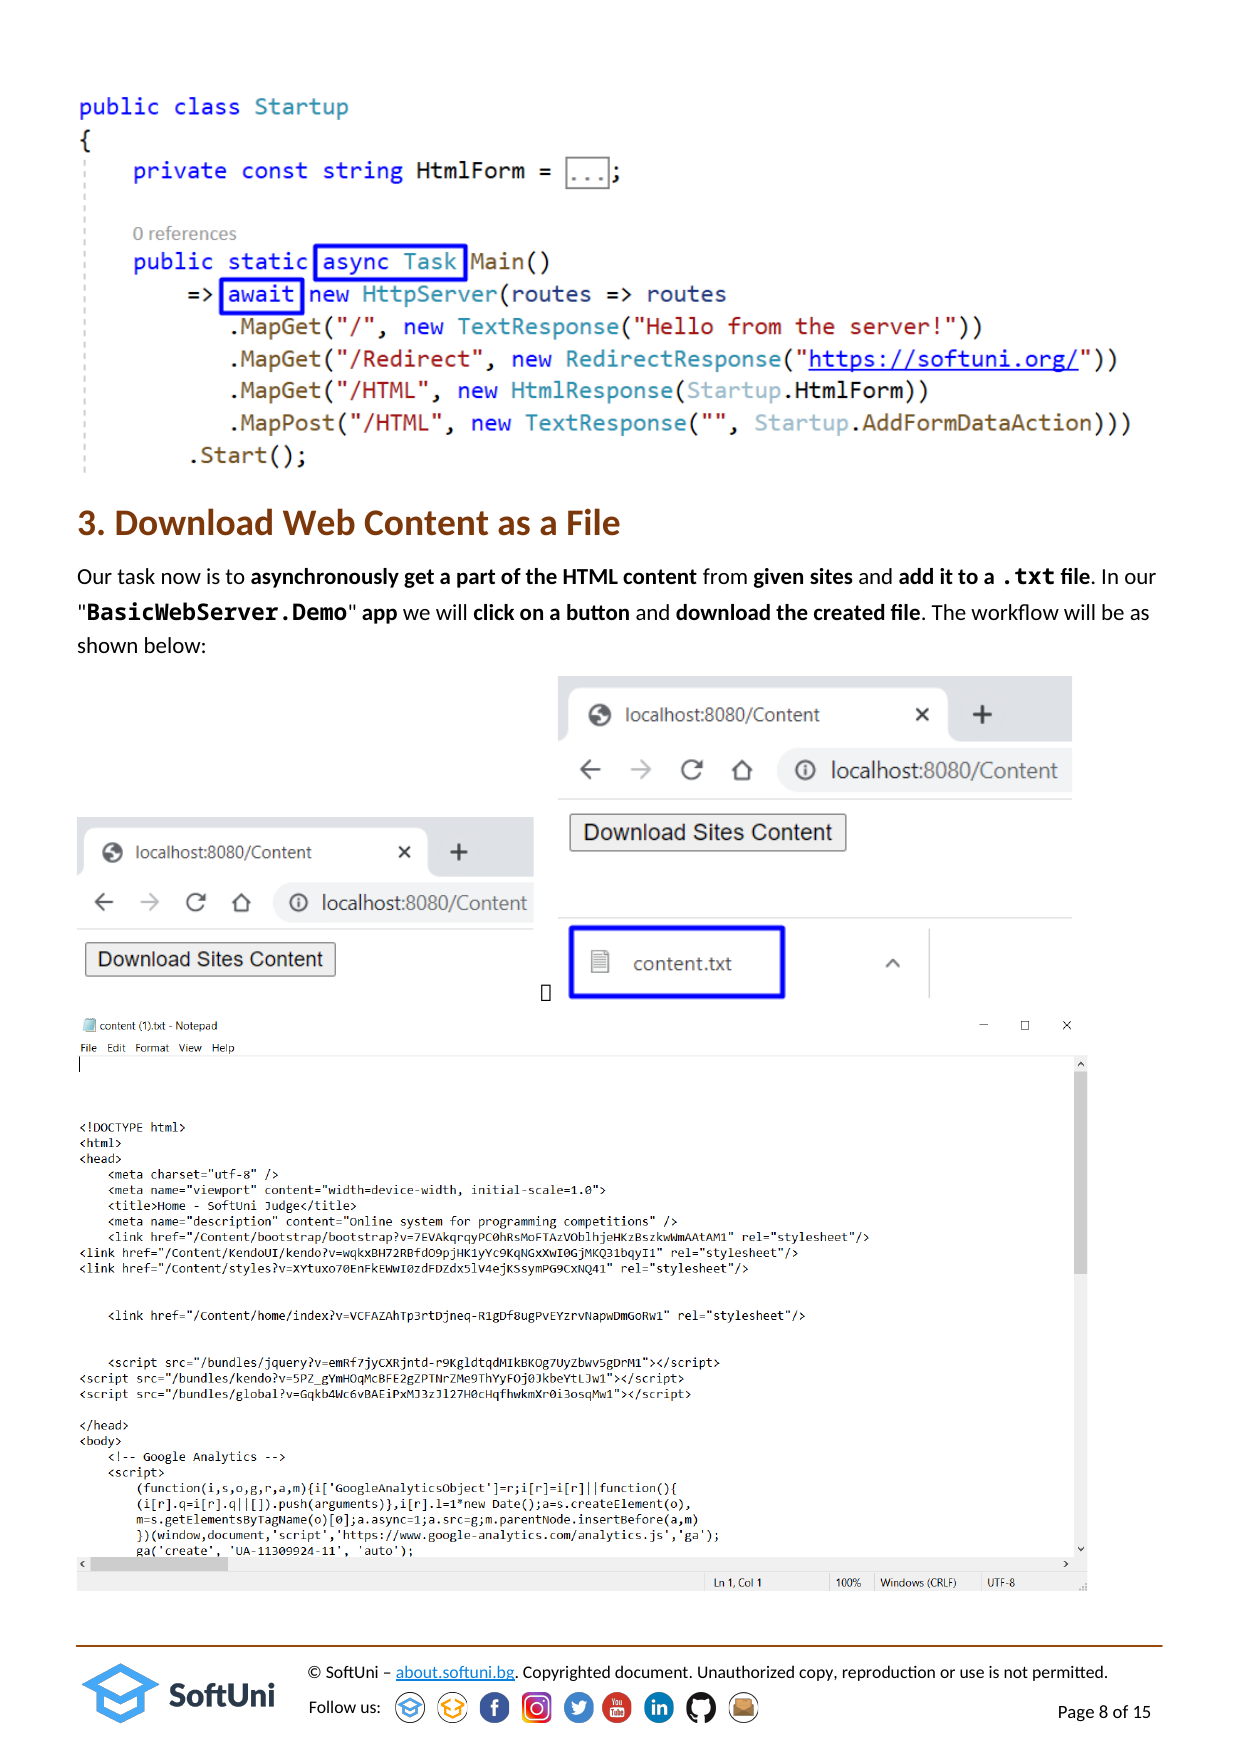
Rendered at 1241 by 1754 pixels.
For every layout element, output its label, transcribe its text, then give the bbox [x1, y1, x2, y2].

picture [522, 1692, 552, 1723]
picture [686, 1692, 716, 1723]
picture [557, 676, 1073, 1002]
picture [75, 1658, 281, 1729]
picture [665, 1692, 674, 1701]
picture [658, 1705, 667, 1714]
picture [602, 1692, 632, 1723]
picture [564, 1692, 594, 1723]
picture [479, 1692, 510, 1723]
picture [665, 1714, 674, 1723]
picture [76, 817, 534, 1002]
text Our task now is to asynchronously get a part of the HTML content from given sites and add it to a .txt file. In our "BasicWebServer.Demo" app we will click on a button and download the created file. The workflow will be as shown below: [77, 560, 1163, 660]
picture [395, 1692, 425, 1723]
picture [437, 1692, 468, 1723]
picture [728, 1692, 759, 1723]
picture [644, 1714, 653, 1723]
picture [644, 1692, 653, 1701]
subtitle Download Web Content as a File [77, 499, 1163, 545]
picture [76, 1012, 1088, 1591]
picture [76, 95, 1136, 475]
